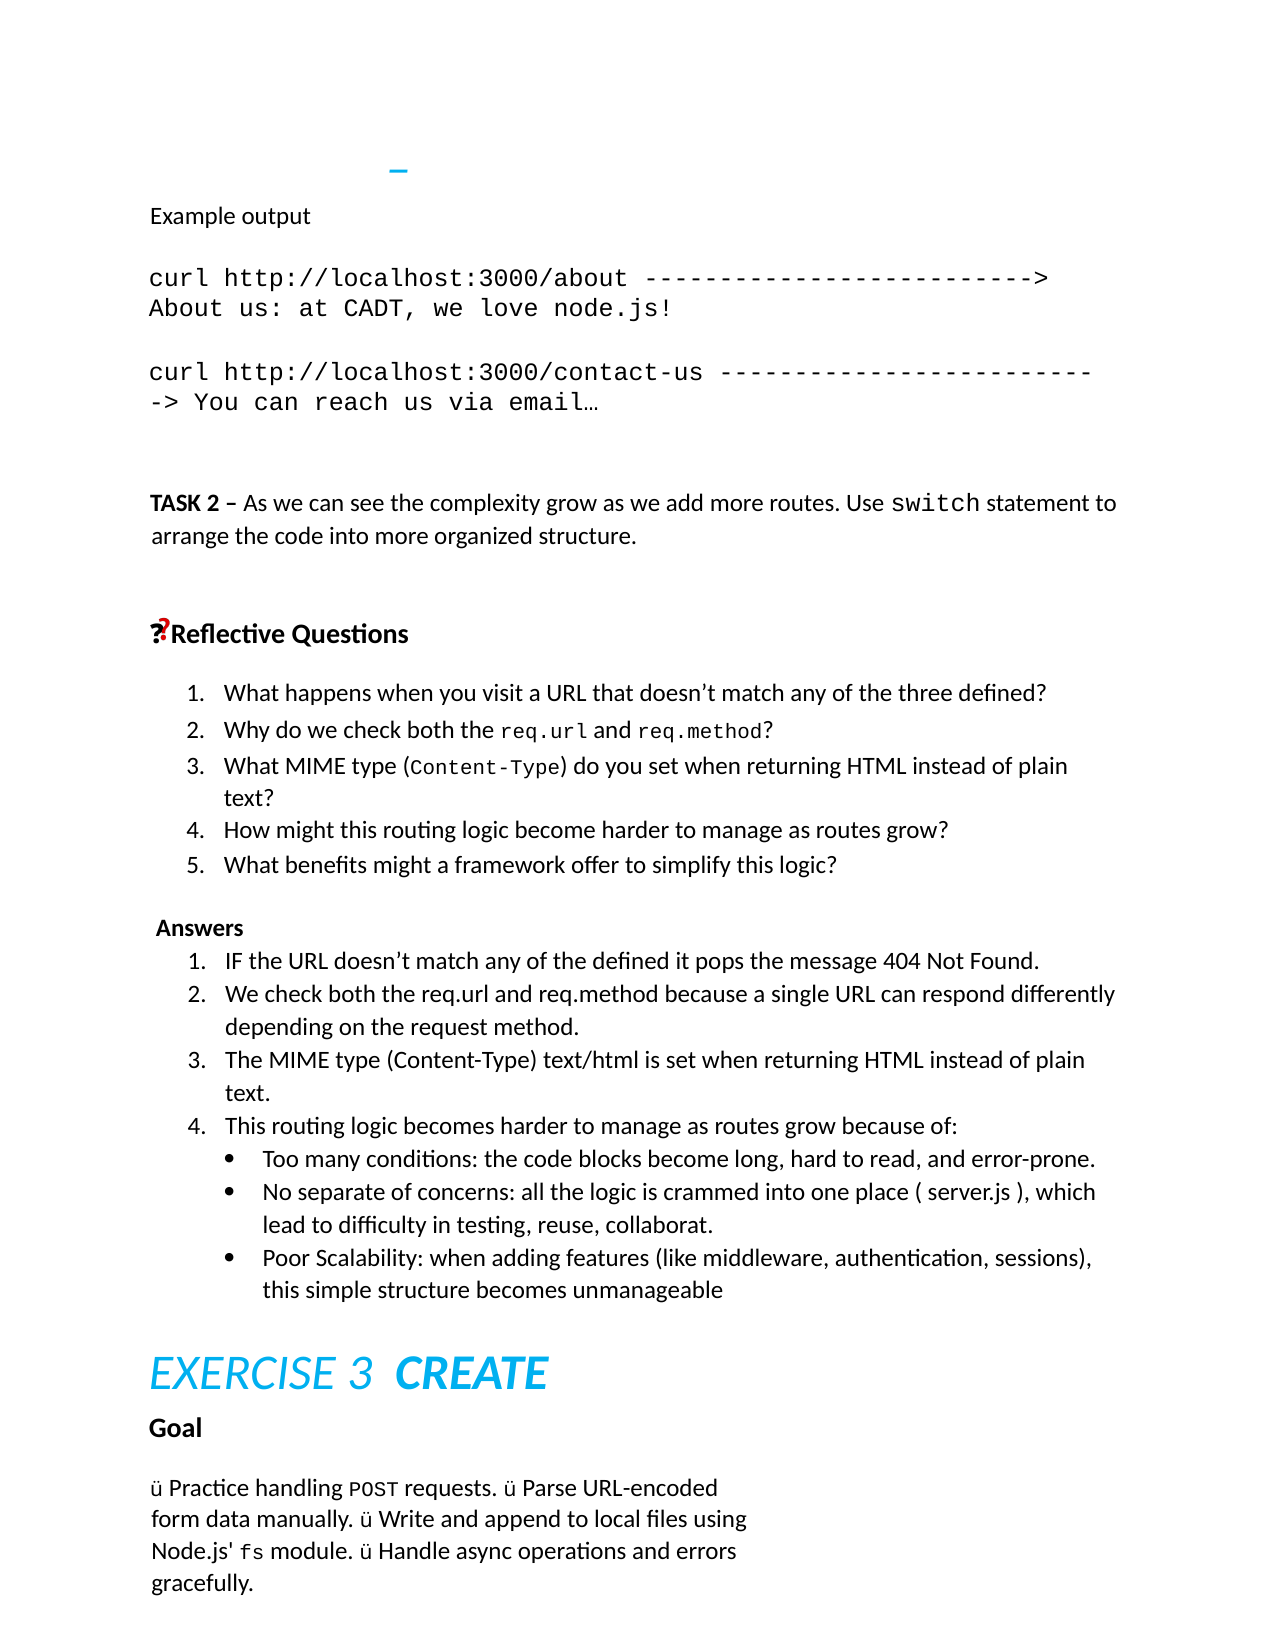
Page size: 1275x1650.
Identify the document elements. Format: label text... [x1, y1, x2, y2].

list No separate of concerns: all the logic is crammed into one place ( server.js ), which lead to difficulty in testing, reuse, collaborat. [225, 1176, 1124, 1239]
text Answers [150, 913, 1124, 943]
subtitle Goal [148, 1411, 791, 1445]
list The MIME type (Content-Type) text/html is set when returning HTML instead of plain text. [187, 1044, 1124, 1108]
list This routing logic becomes harder to manage as routes grow because of: [187, 1110, 1124, 1141]
list Why do we check both the req.url and req.method? [186, 714, 1124, 745]
list How might this routing logic become harder to manage as routes grow? [186, 814, 1124, 844]
subtitle EXERCISE 3 CREATE [148, 1341, 791, 1402]
subtitle ❓ Reflective Questions [148, 616, 791, 651]
text Example output [150, 200, 1124, 231]
text curl http://localhost:3000/contact-us ------------------------- [148, 359, 1124, 388]
list Too many conditions: the code blocks become long, hard to read, and error-prone. [225, 1143, 1124, 1173]
list What happens when you visit a URL that doesn’t match any of the three defined? [186, 678, 1124, 708]
text TASK 2 – As we can see the complexity grow as we add more routes. Use switch statement to arrange the code into more organized structure. [150, 487, 1124, 550]
text About us: at CADT, we love node.js! [148, 296, 1124, 324]
picture [150, 616, 178, 643]
list IF the URL doesn’t match any of the defined it pops the message 404 Not Found. [187, 946, 1124, 976]
text -> You can reach us via email… [148, 390, 1124, 418]
list Poor Scalability: when adding features (like middleware, authentication, sessions), this simple structure becomes unmanageable [225, 1242, 1124, 1305]
list What MIME type (Content-Type) do you set when returning HTML instead of plain text? [186, 750, 1124, 812]
list What benefits might a framework offer to simplify this logic? [186, 849, 1124, 880]
list We check both the req.url and req.method because a single URL can respond differently depending on the request method. [187, 978, 1124, 1042]
text curl http://localhost:3000/about --------------------------> [148, 265, 1124, 294]
